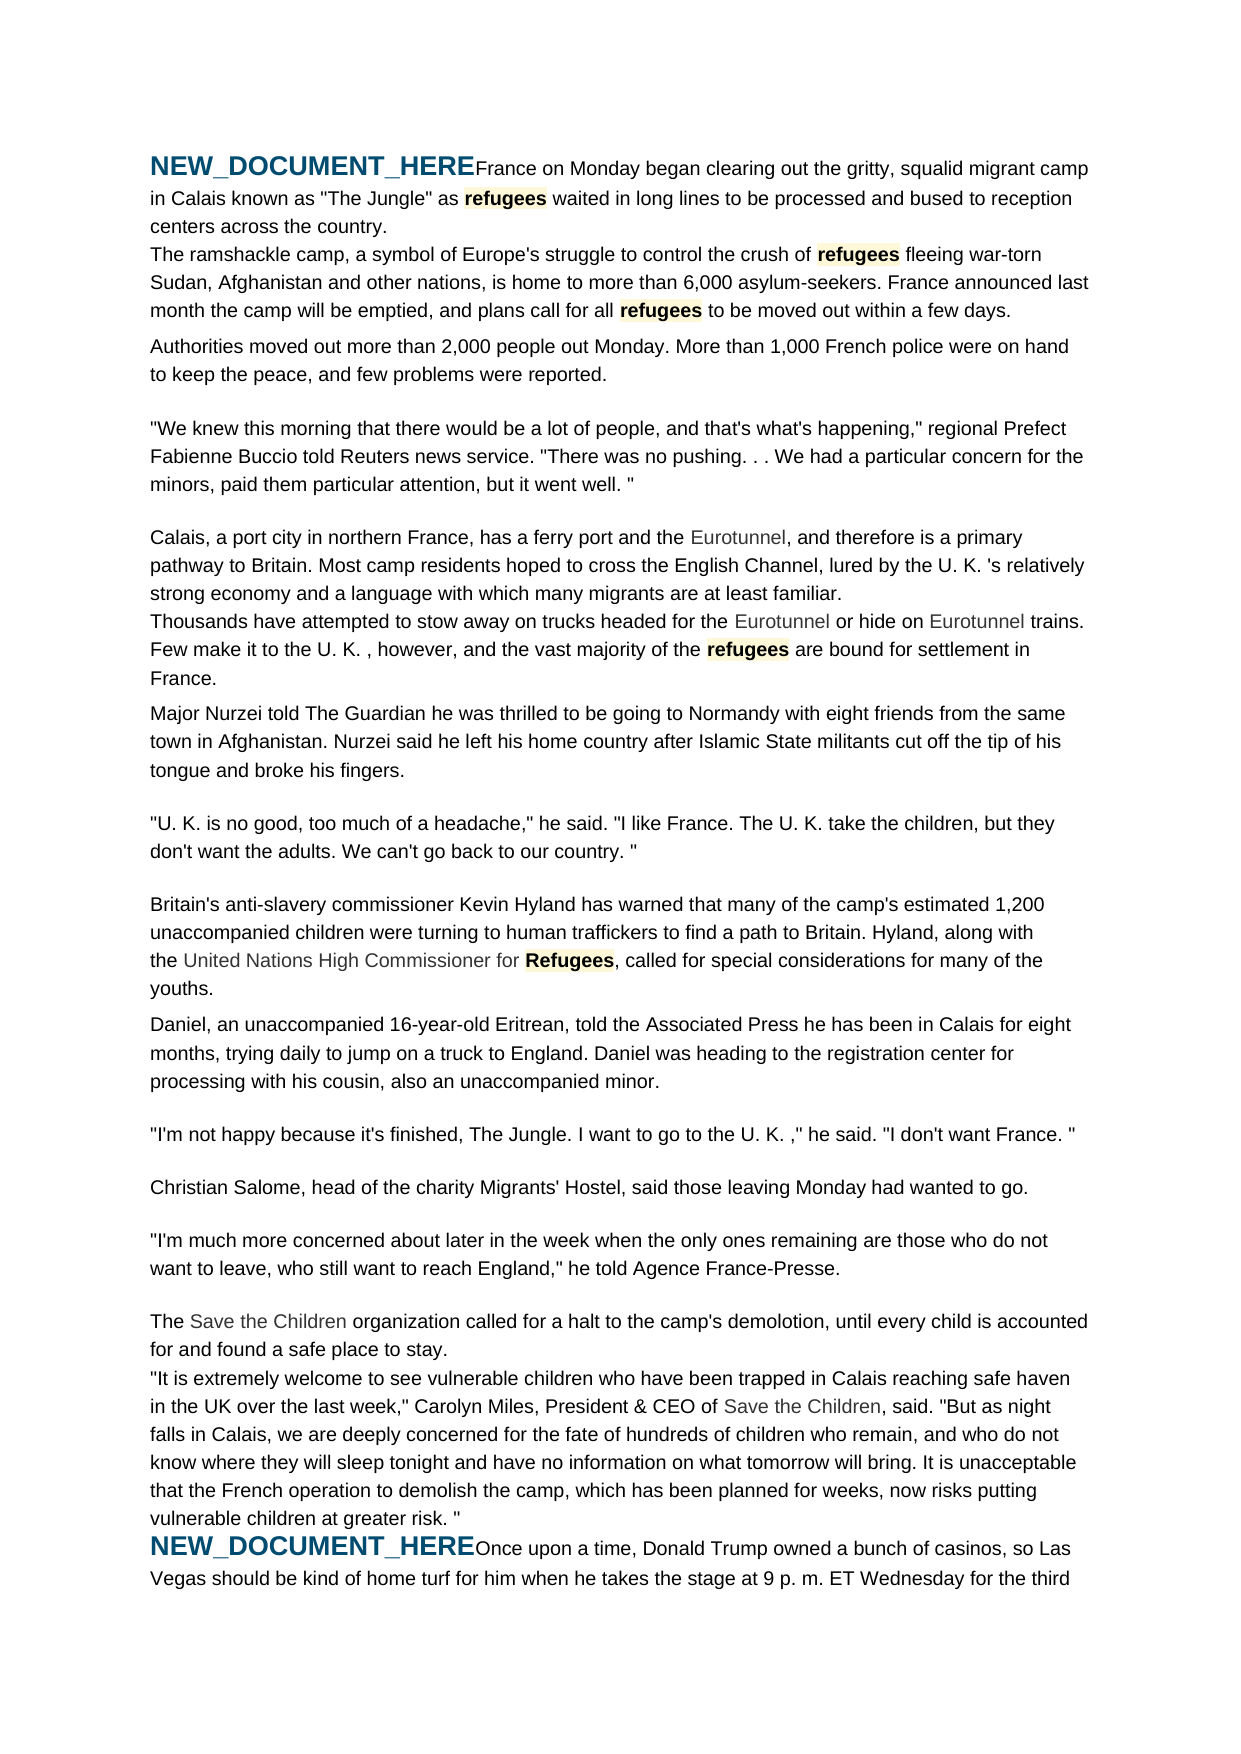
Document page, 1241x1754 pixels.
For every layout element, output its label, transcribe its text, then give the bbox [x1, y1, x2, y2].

text Major Nurzei told The Guardian he was thrilled to be going to Normandy with eight friends from the same town in Afghanistan. Nurzei said he left his home country after Islamic State militants cut off the tip of his tongue and broke his fingers. [150, 697, 1090, 781]
text Britain's anti-slavery commissioner Kevin Hyland has warned that many of the camp's estimated 1,200 unaccompanied children were turning to human traffickers to find a path to Britain. Hyland, along with the United Nations High Commissioner for Refugees, called for special considerations for many of the youths. [150, 887, 1090, 1000]
text The ramshackle camp, a symbol of Europe's struggle to control the crush of refugees fleeing war-torn Sudan, Afghanistan and other nations, is home to more than 6,000 asylum-seekers. France announced last month the camp will be emptied, and plans call for all refugees to be moved out within a few days. [150, 237, 1090, 322]
text NEW_DOCUMENT_HEREFrance on Monday began clearing out the gritty, squalid migrant camp in Calais known as "The Jungle" as refugees waited in long lines to be processed and bused to reception centers across the country. [150, 150, 1090, 237]
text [150, 1530, 1090, 1589]
text "It is extremely welcome to see vulnerable children who have been trapped in Calais reaching safe haven in the UK over the last week," Carolyn Miles, President & CEO of Save the Children, said. "But as night falls in Calais, we are deeply concerned for the fate of hundreds of children who remain, and who do not know where they will sleep tonight and have no information on what tomorrow will bring. It is unacceptable that the French operation to demolish the camp, which has been planned for weeks, now risks putting vulnerable children at greater risk. " [150, 1361, 1090, 1530]
text Thousands have attempted to stow away on trucks headed for the Eurotunnel or hide on Eurotunnel trains. Few make it to the U. K. , however, and the vast majority of the refugees are bound for settlement in France. [150, 605, 1090, 689]
text Daniel, an unaccompanied 16-year-old Eritrean, told the Associated Press he has been in Calais for eight months, trying daily to jump on a truck to England. Daniel was heading to the registration center for processing with his cousin, also an unaccompanied minor. [150, 1008, 1090, 1092]
text "I'm much more concerned about later in the week when the only ones remaining are those who do not want to leave, who still want to reach England," he told Agence France-Presse. [150, 1223, 1090, 1280]
text The Save the Children organization called for a halt to the camp's demolotion, until every child is accounted for and found a safe place to stay. [150, 1305, 1090, 1361]
text Christian Salome, head of the charity Migrants' Hostel, said those leaving Monday had wanted to go. [150, 1170, 1090, 1198]
text Calais, a port city in northern France, has a ferry port and the Eurotunnel, and therefore is a primary pathway to Britain. Most camp residents hoped to cross the English Channel, lured by the U. K. 's relatively strong economy and a language with which many migrants are at least familiar. [150, 520, 1090, 605]
text "I'm not happy because it's finished, The Jungle. I want to go to the U. K. ," he said. "I don't want France. " [150, 1117, 1090, 1145]
text "We knew this morning that there would be a lot of people, and that's what's happening," regional Prefect Fabienne Buccio told Reuters news service. "There was no pushing. . . We had a particular concern for the minors, paid them particular attention, but it went well. " [150, 411, 1090, 495]
text Authorities moved out more than 2,000 people out Monday. More than 1,000 French police were on hand to keep the peace, and few problems were reported. [150, 330, 1090, 386]
text "U. K. is no good, too much of a headache," he said. "I like France. The U. K. take the children, but they don't want the adults. We can't go back to our country. " [150, 806, 1090, 862]
